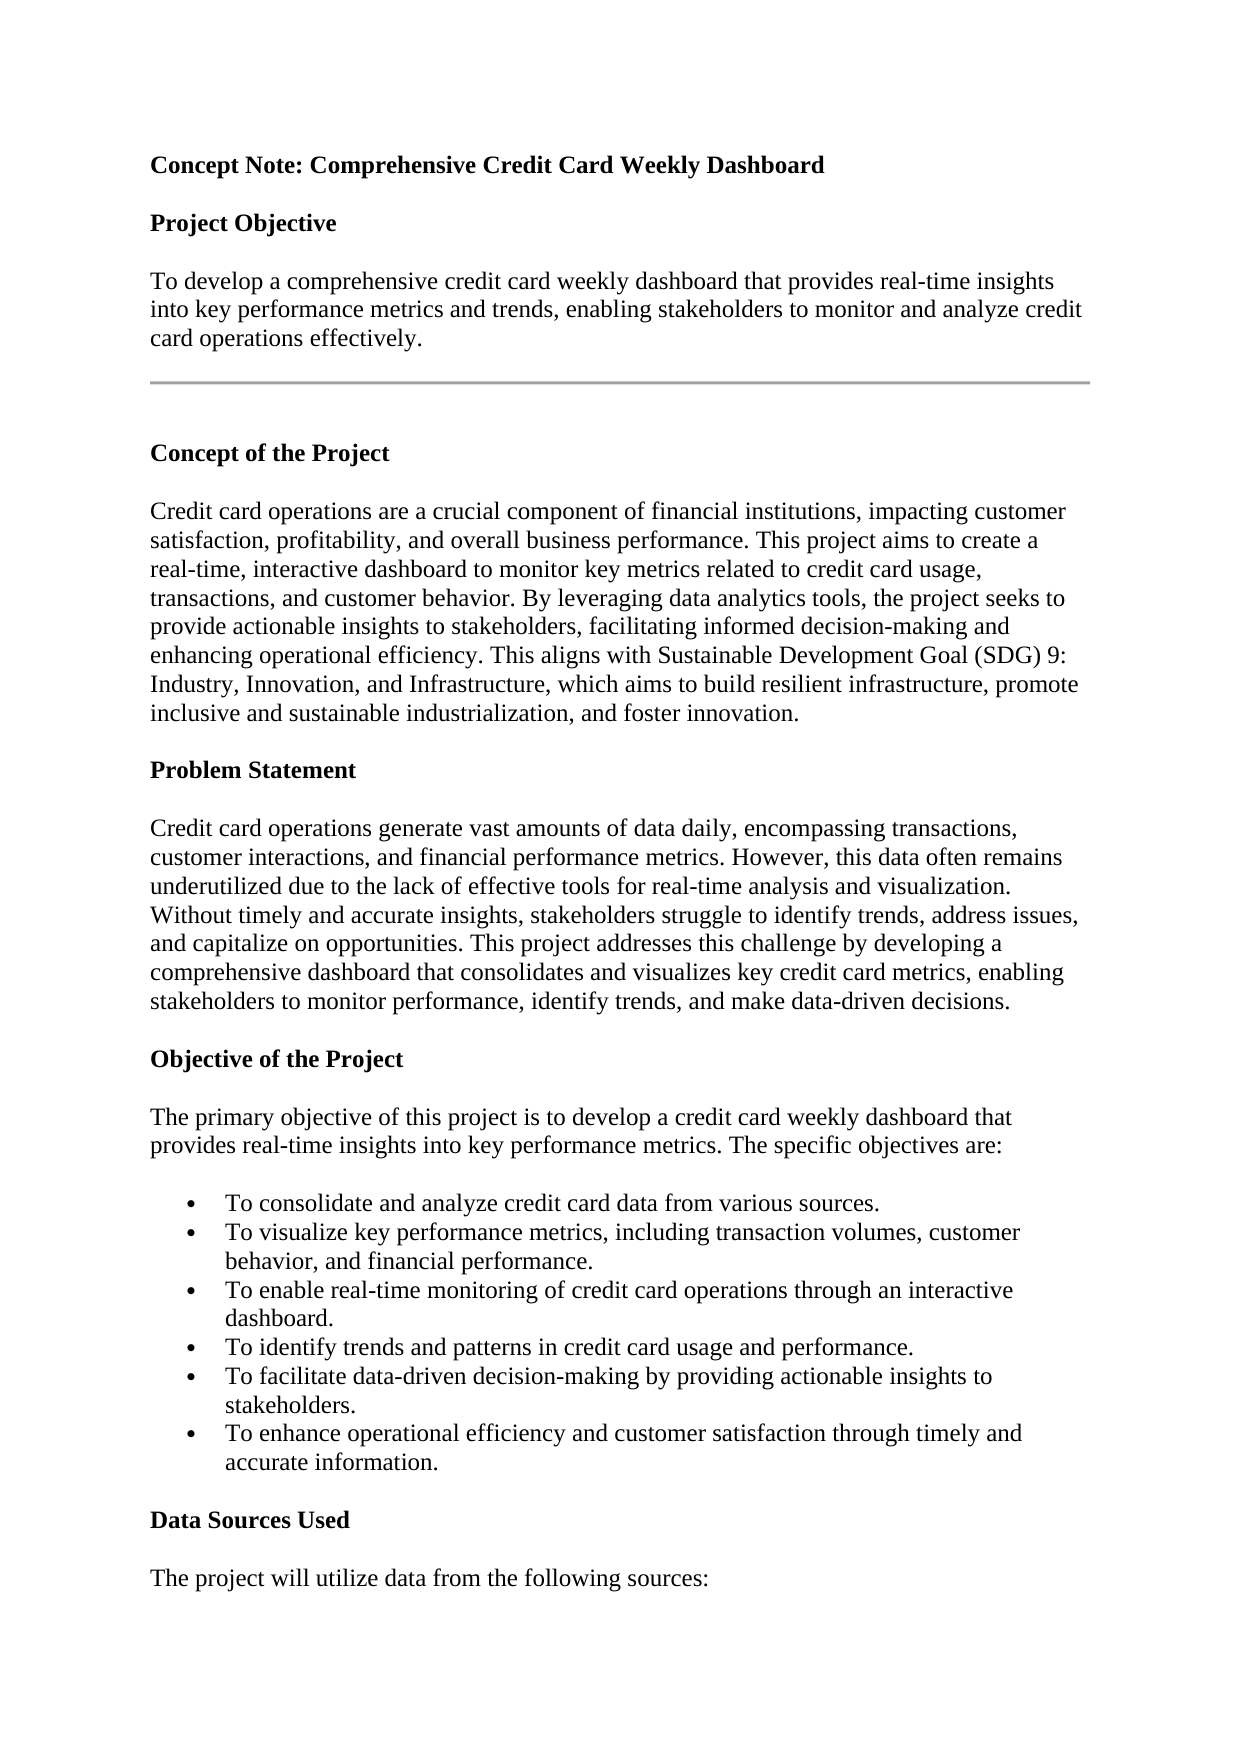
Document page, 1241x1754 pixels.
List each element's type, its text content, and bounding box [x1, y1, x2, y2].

text Concept Note: Comprehensive Credit Card Weekly Dashboard [150, 150, 1090, 179]
text Project Objective [150, 208, 1090, 237]
text Objective of the Project [150, 1044, 1090, 1073]
text The primary objective of this project is to develop a credit card weekly dashboard that provides real-time insights into key performance metrics. The specific objectives are: [150, 1102, 1090, 1159]
list To visualize key performance metrics, including transaction volumes, customer behavior, and financial performance. [187, 1217, 1090, 1275]
list To facilitate data-driven decision-making by providing actionable insights to stakeholders. [187, 1361, 1090, 1418]
list To enhance operational efficiency and customer satisfaction through timely and accurate information. [187, 1418, 1090, 1476]
text Credit card operations generate vast amounts of data daily, encompassing transactions, customer interactions, and financial performance metrics. However, this data often remains underutilized due to the lack of effective tools for real-time analysis and visualization. Without timely and accurate insights, stakeholders struggle to identify trends, address issues, and capitalize on opportunities. This project addresses this challenge by developing a comprehensive dashboard that consolidates and visualizes key credit card metrics, enabling stakeholders to monitor performance, identify trends, and make data-driven decisions. [150, 813, 1090, 1015]
text Problem Statement [150, 756, 1090, 784]
text Credit card operations are a crucial component of financial institutions, impacting customer satisfaction, profitability, and overall business performance. This project aims to create a real-time, interactive dashboard to monitor key metrics related to credit card usage, transactions, and customer behavior. By leveraging data analytics tools, the project seeks to provide actionable insights to stakeholders, facilitating informed decision-making and enhancing operational efficiency. This aligns with Sustainable Development Goal (SDG) 9: Industry, Innovation, and Infrastructure, which aims to build resilient infrastructure, promote inclusive and sustainable industrialization, and foster innovation. [150, 496, 1090, 726]
list To consolidate and analyze credit card data from various sources. [187, 1188, 1090, 1217]
text Data Sources Used [150, 1505, 1090, 1534]
list To enable real-time monitoring of credit card operations through an interactive dashboard. [187, 1275, 1090, 1332]
text To develop a comprehensive credit card weekly dashboard that provides real-time insights into key performance metrics and trends, enabling stakeholders to monitor and analyze credit card operations effectively. [150, 266, 1090, 352]
list To identify trends and patterns in credit card usage and performance. [187, 1332, 1090, 1361]
text The project will utilize data from the following sources: [150, 1563, 1090, 1592]
text Concept of the Project [150, 438, 1090, 467]
